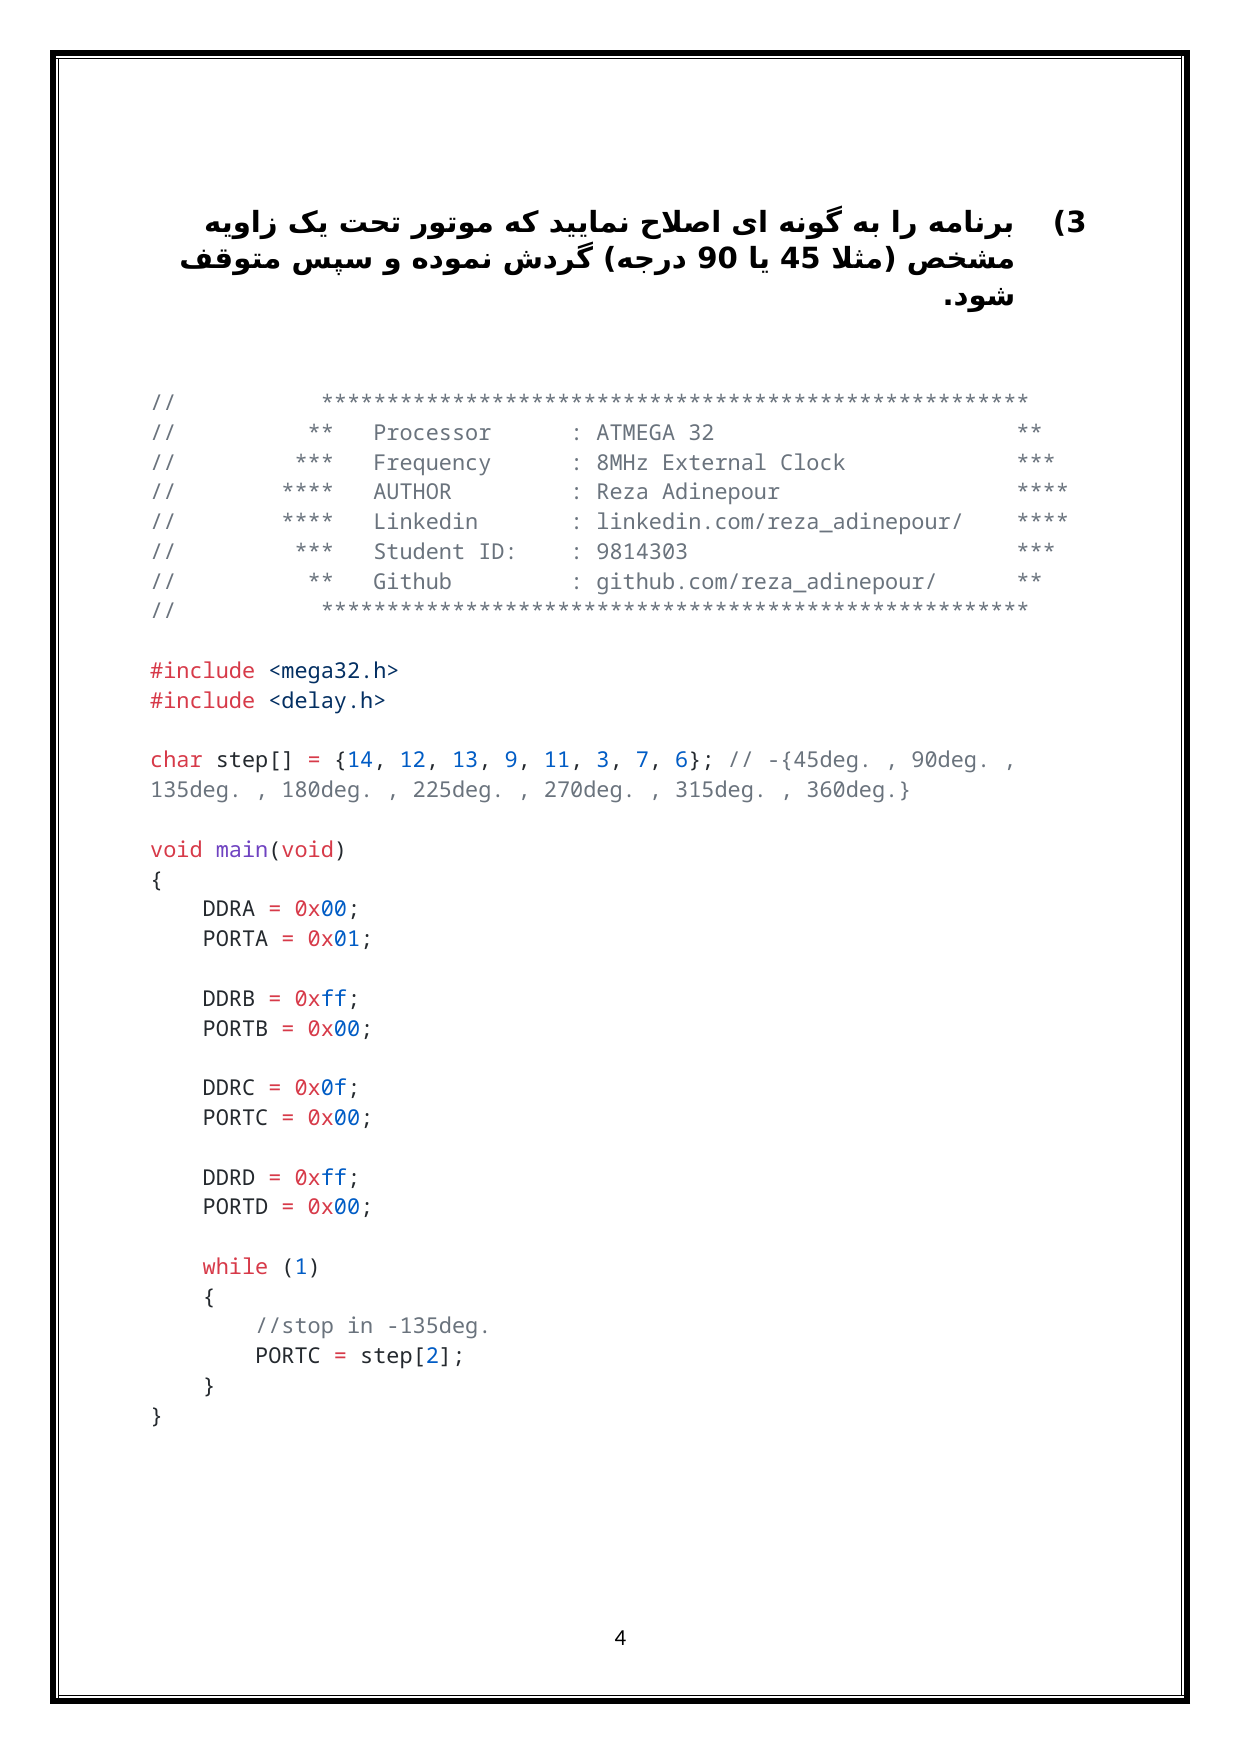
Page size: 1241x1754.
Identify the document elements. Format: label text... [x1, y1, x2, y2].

text while (1) [150, 1251, 1090, 1281]
text // *** Student ID: : 9814303 *** [150, 536, 1090, 566]
text { [150, 1281, 1090, 1310]
text PORTD = 0x00; [150, 1191, 1090, 1221]
text // **** AUTHOR : Reza Adinepour **** [150, 476, 1090, 506]
text //stop in -135deg. [150, 1310, 1090, 1340]
text DDRA = 0x00; [150, 893, 1090, 923]
text // ****************************************************** [150, 595, 1090, 625]
text PORTB = 0x00; [150, 1012, 1090, 1042]
text DDRC = 0x0f; [150, 1072, 1090, 1102]
text DDRB = 0xff; [150, 983, 1090, 1012]
text // ** Github : github.com/reza_adinepour/ ** [150, 566, 1090, 595]
text void main(void) [150, 834, 1090, 863]
text // **** Linkedin : linkedin.com/reza_adinepour/ **** [150, 506, 1090, 536]
text PORTC = 0x00; [150, 1102, 1090, 1132]
text // *** Frequency : 8MHz External Clock *** [150, 446, 1090, 476]
text PORTA = 0x01; [150, 923, 1090, 953]
text } [150, 1400, 1090, 1429]
text // ****************************************************** [150, 387, 1090, 417]
text #include <mega32.h> [150, 655, 1090, 685]
text { [150, 863, 1090, 893]
list برنامه را به گونه ای اصلاح نمایید که موتور تحت یک زاویه مشخص (مثلا 45 یا 90 درجه) گردش نموده و سپس متوقف شود. [150, 205, 1053, 312]
text DDRD = 0xff; [150, 1161, 1090, 1191]
text } [150, 1370, 1090, 1400]
text #include <delay.h> [150, 685, 1090, 714]
text char step[] = {14, 12, 13, 9, 11, 3, 7, 6}; // -{45deg. , 90deg. , 135deg. , 180deg. , 225deg. , 270deg. , 315deg. , 360deg.} [150, 744, 1090, 804]
text // ** Processor : ATMEGA 32 ** [150, 417, 1090, 446]
text PORTC = step[2]; [150, 1340, 1090, 1370]
